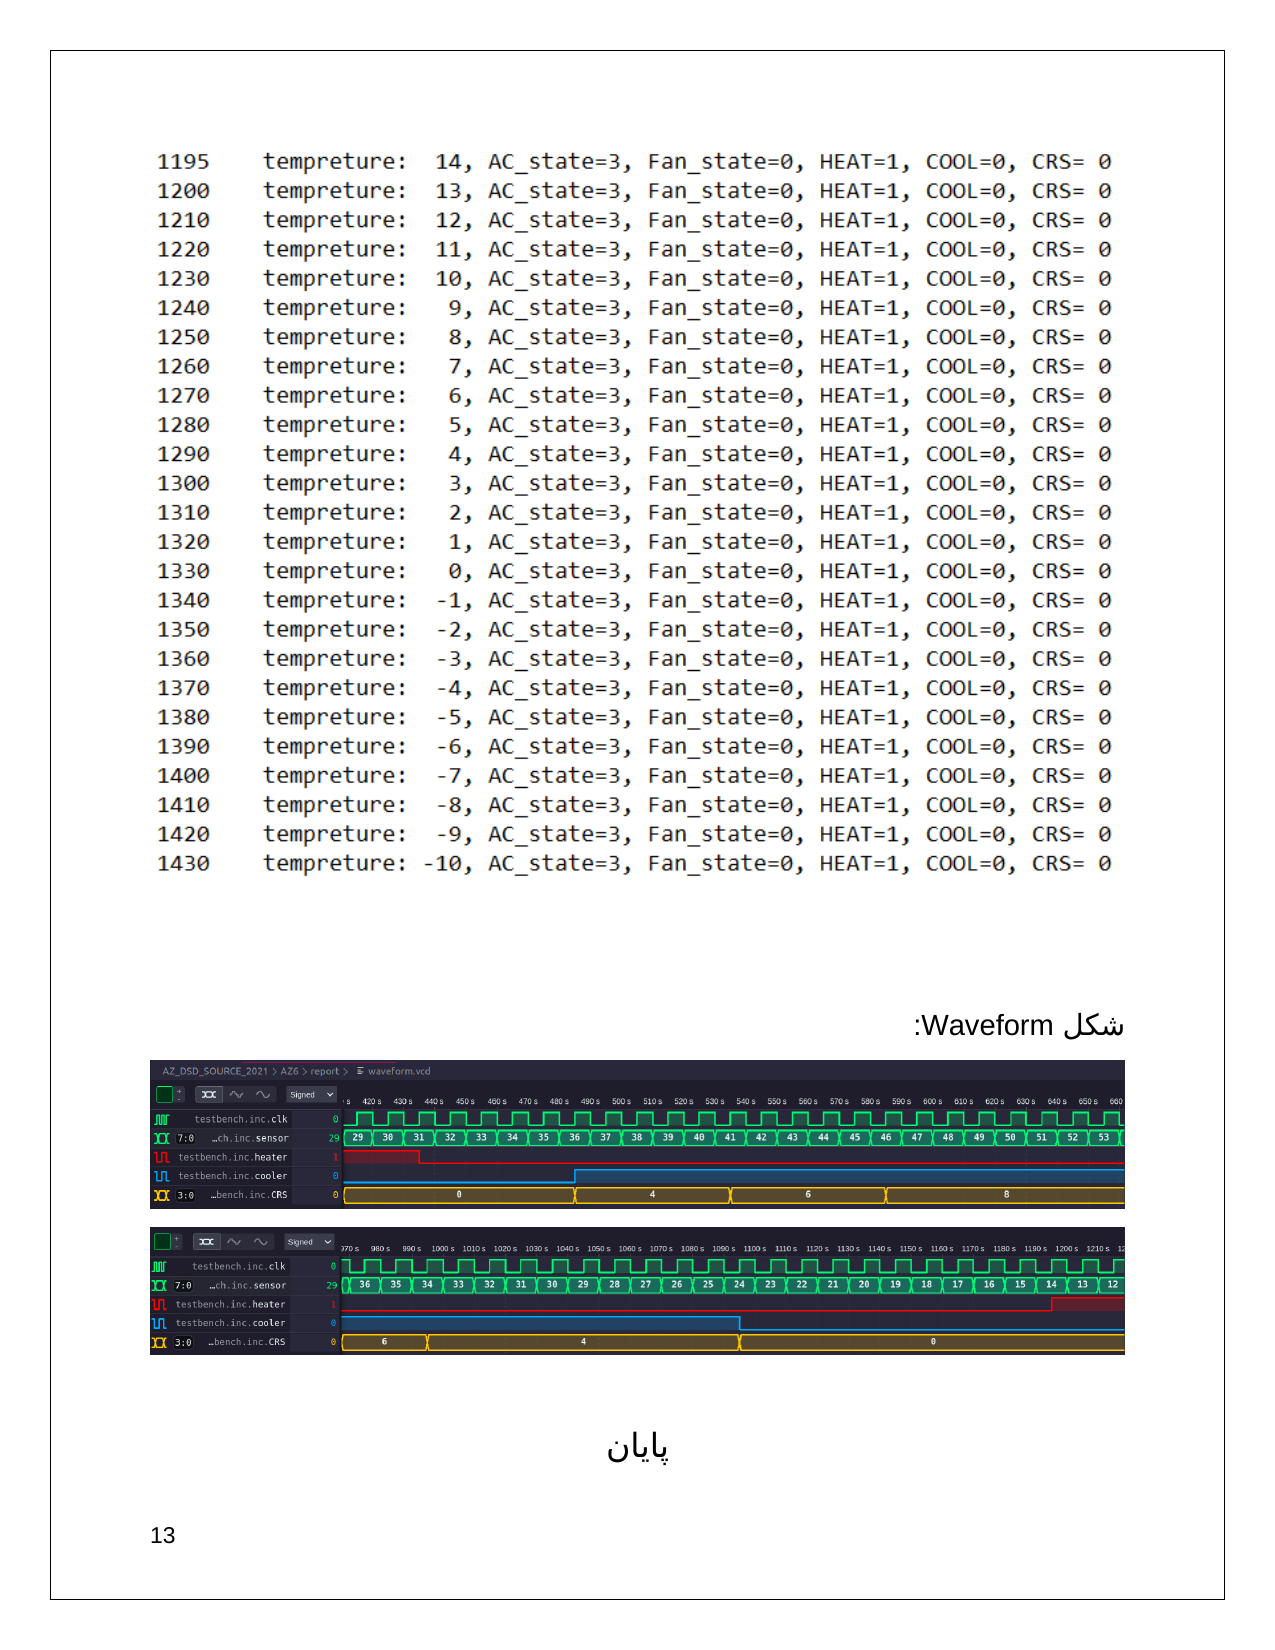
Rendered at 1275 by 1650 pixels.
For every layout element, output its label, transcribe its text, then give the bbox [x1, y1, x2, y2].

picture [150, 1060, 1125, 1209]
text پایان [150, 1426, 1125, 1464]
text شکل Waveform: [150, 1008, 1125, 1041]
picture [150, 1227, 1125, 1355]
picture [150, 150, 1125, 884]
